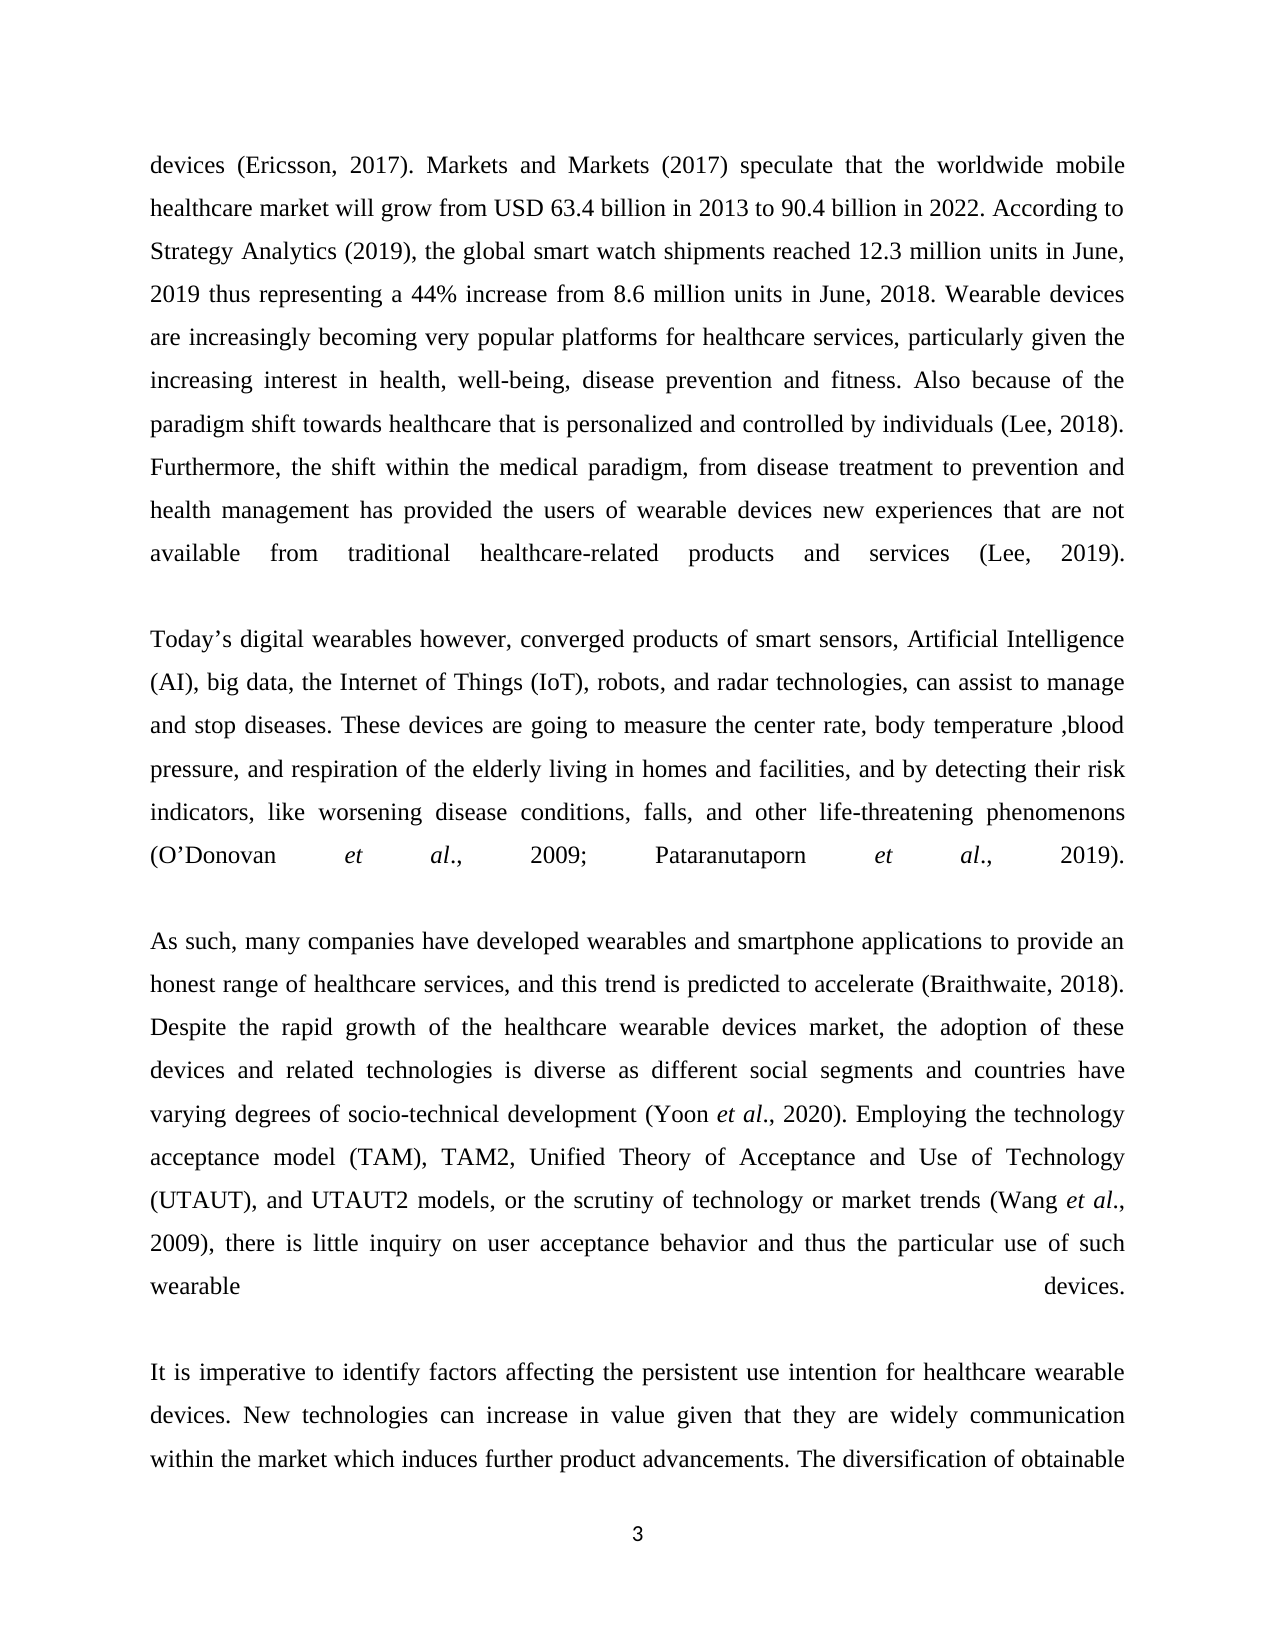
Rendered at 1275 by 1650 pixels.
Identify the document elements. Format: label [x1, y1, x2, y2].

text [150, 150, 1125, 1472]
